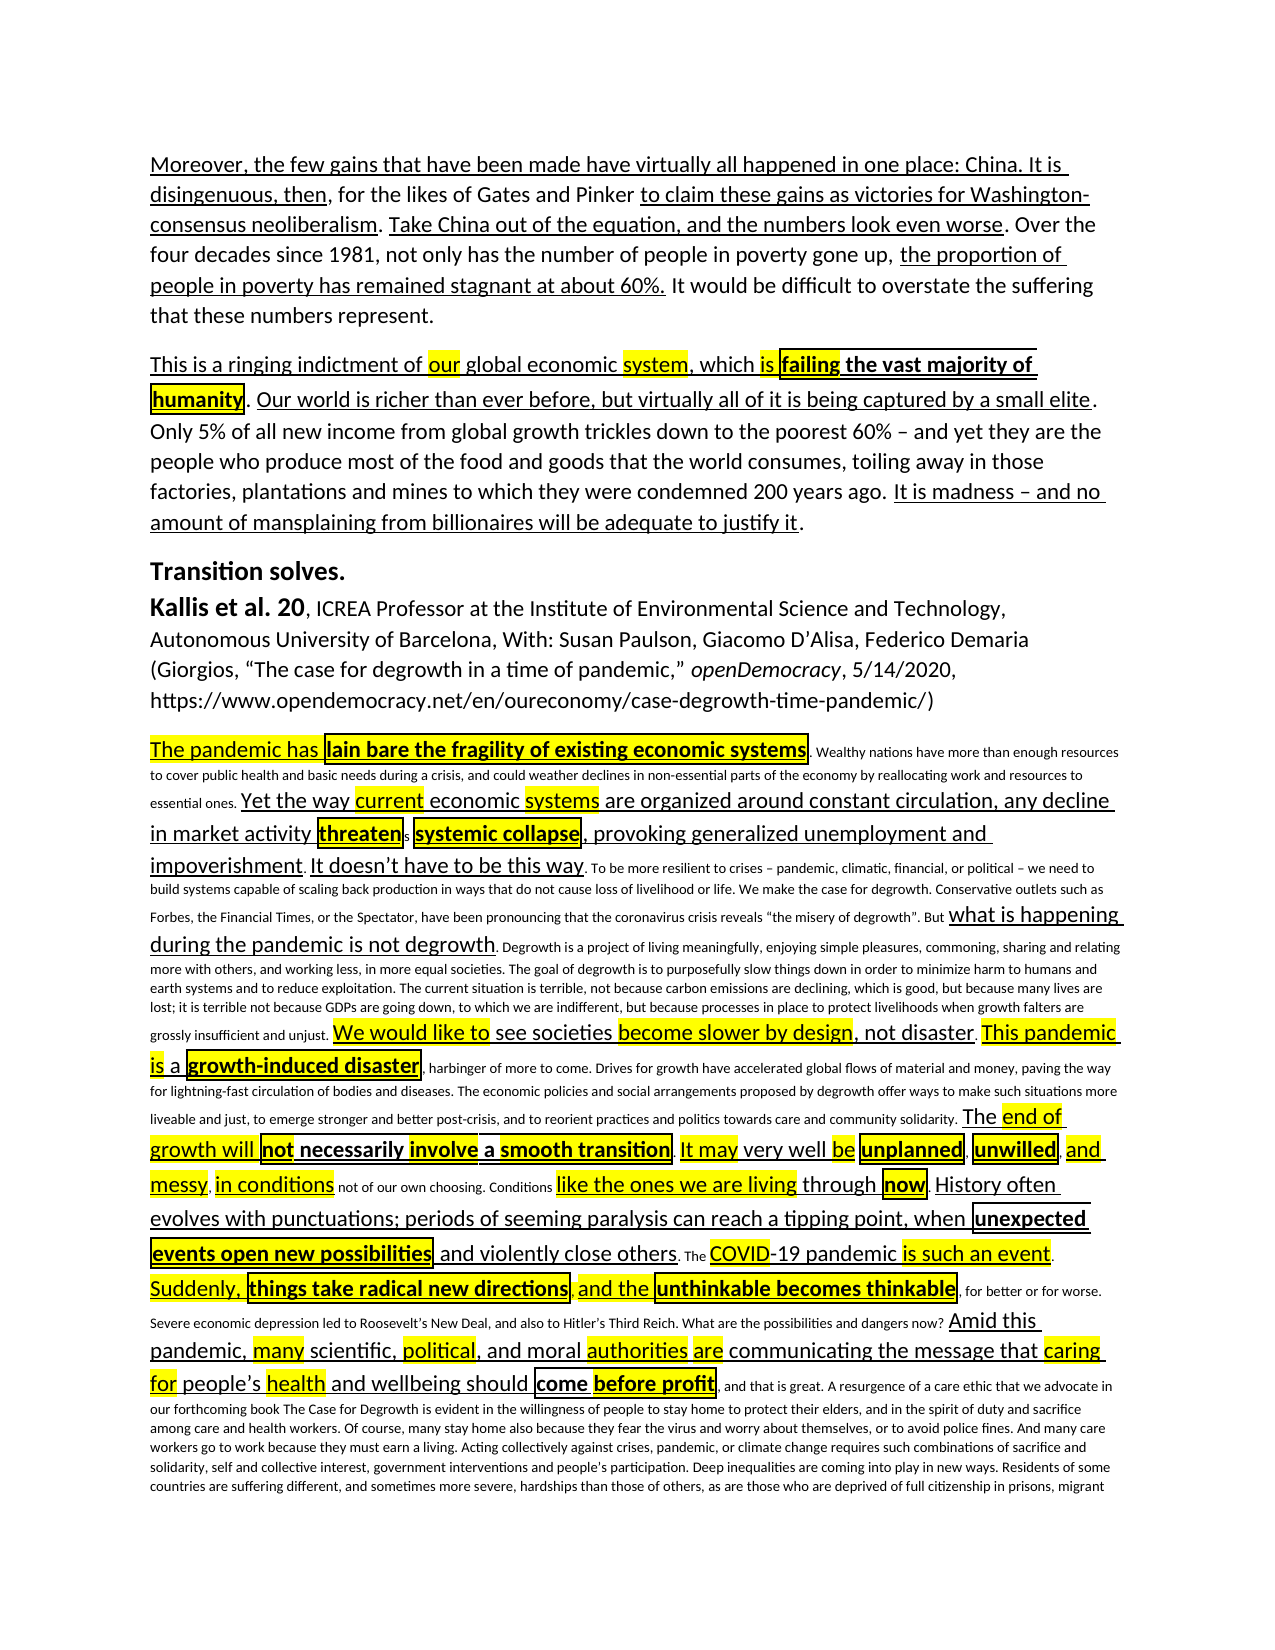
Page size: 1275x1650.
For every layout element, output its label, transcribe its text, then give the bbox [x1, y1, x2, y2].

subtitle Transition solves. [150, 554, 1125, 587]
text This is a ringing indictment of our global economic system, which is failing the vast majority of humanity. Our world is richer than ever before, but virtually all of it is being captured by a small elite. Only 5% of all new income from global growth trickles down to the poorest 60% – and yet they are the people who produce most of the food and goods that the world consumes, toiling away in those factories, plantations and mines to which they were condemned 200 years ago. It is madness – and no amount of mansplaining from billionaires will be adequate to justify it. [150, 348, 1125, 536]
text Moreover, the few gains that have been made have virtually all happened in one place: China. It is disingenuous, then, for the likes of Gates and Pinker to claim these gains as victories for Washington-consensus neoliberalism. Take China out of the equation, and the numbers look even worse. Over the four decades since 1981, not only has the number of people in poverty gone up, the proportion of people in poverty has remained stagnant at about 60%. It would be difficult to overstate the suffering that these numbers represent. [150, 150, 1125, 329]
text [150, 733, 1125, 1495]
text Kallis et al. 20, ICREA Professor at the Institute of Environmental Science and Technology, Autonomous University of Barcelona, With: Susan Paulson, Giacomo D’Alisa, Federico Demaria (Giorgios, “The case for degrowth in a time of pandemic,” openDemocracy, 5/14/2020, https://www.opendemocracy.net/en/oureconomy/case-degrowth-time-pandemic/) [150, 590, 1125, 714]
